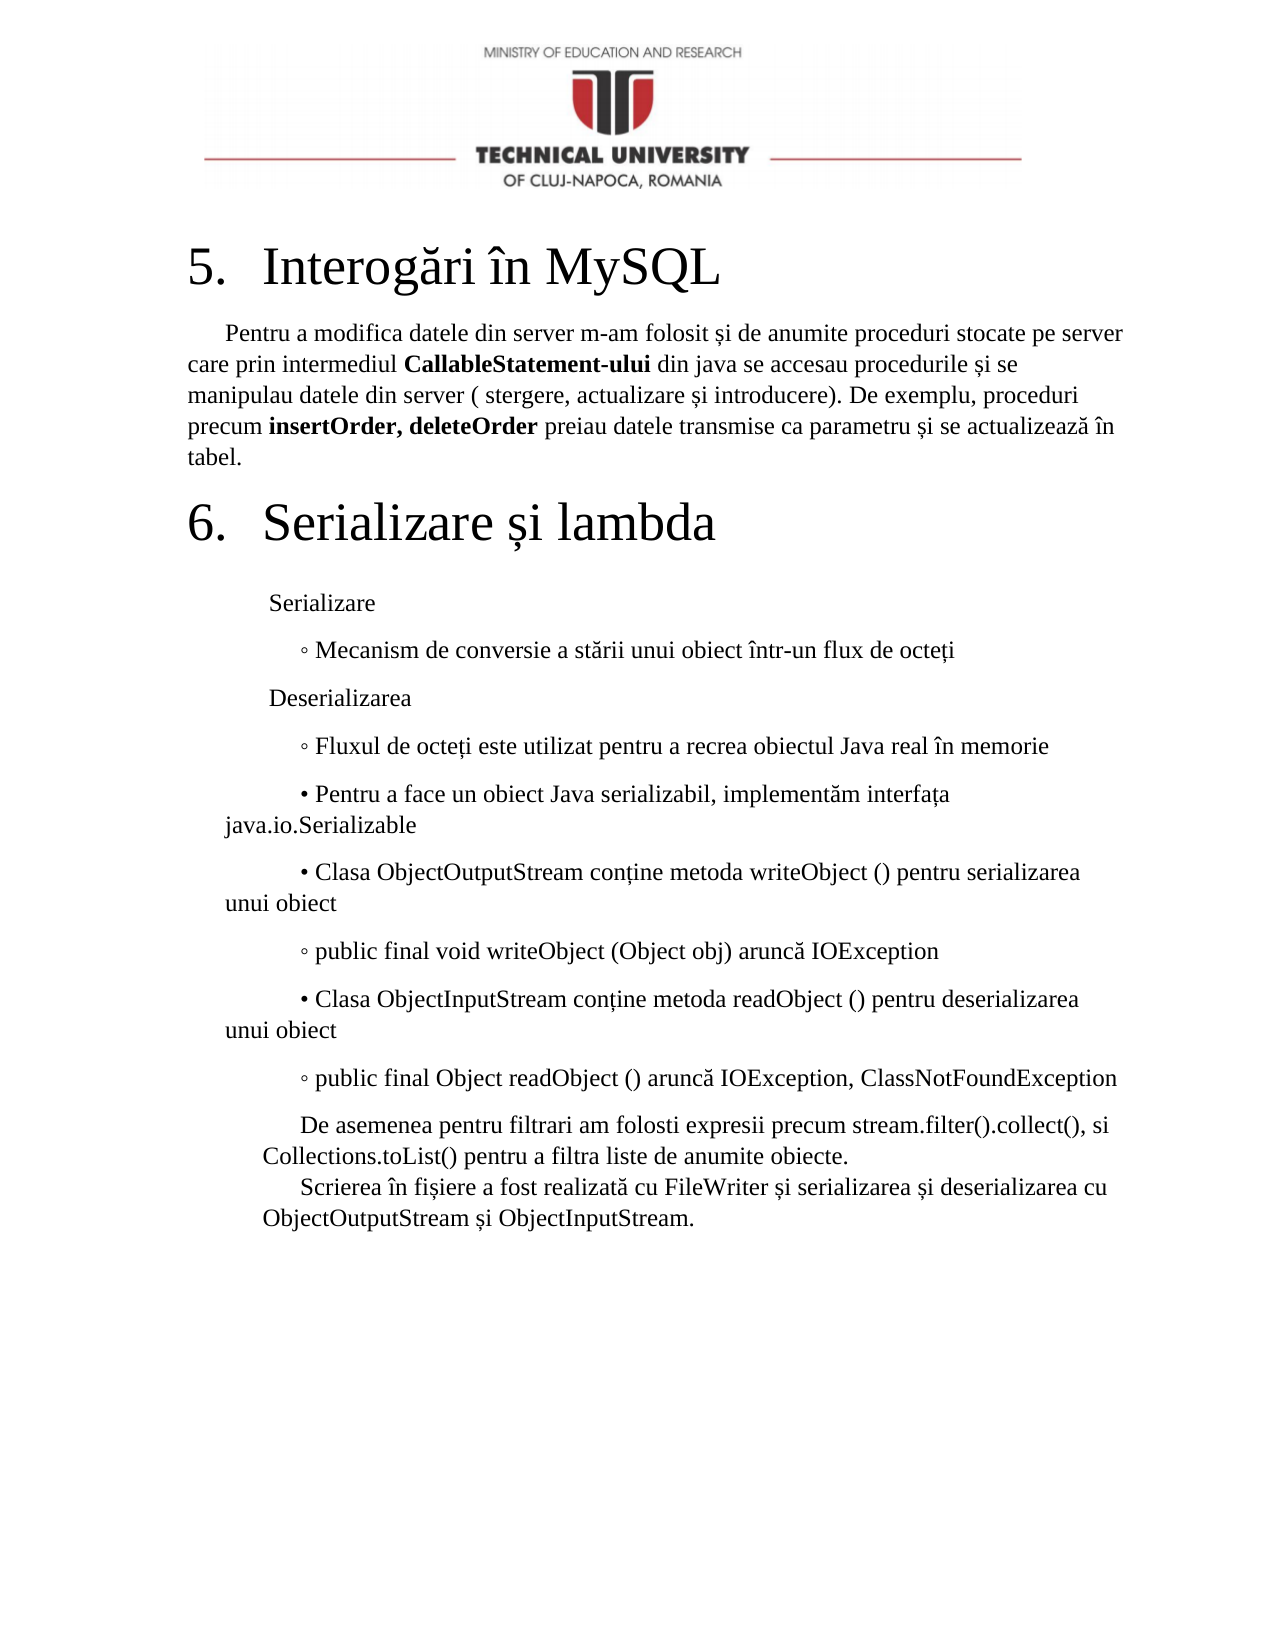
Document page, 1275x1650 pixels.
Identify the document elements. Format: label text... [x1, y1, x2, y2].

text ◦ Mecanism de conversie a stării unui obiect într-un flux de octeți [225, 636, 1125, 664]
text ◦ public final void writeObject (Object obj) aruncă IOException [225, 936, 1125, 965]
text ◦ public final Object readObject () aruncă IOException, ClassNotFoundException [225, 1063, 1125, 1091]
list Interogări în MySQL [187, 234, 1125, 296]
text • Clasa ObjectOutputStream conține metoda writeObject () pentru serializarea unui obiect [225, 857, 1125, 917]
list Deserializarea [225, 683, 1125, 712]
text Pentru a modifica datele din server m-am folosit și de anumite proceduri stocate pe server care prin intermediul CallableStatement-ului din java se accesau procedurile și se manipulau datele din server ( stergere, actualizare și introducere). De exemplu, proceduri precum insertOrder, deleteOrder preiau datele transmise ca parametru și se actualizează în tabel. [187, 318, 1125, 471]
text • Clasa ObjectInputStream conține metoda readObject () pentru deserializarea unui obiect [225, 984, 1125, 1044]
list Serializare și lambda [187, 489, 1125, 552]
text ◦ Fluxul de octeți este utilizat pentru a recrea obiectul Java real în memorie [225, 731, 1125, 760]
list De asemenea pentru filtrari am folosti expresii precum stream.filter().collect(), si Collections.toList() pentru a filtra liste de anumite obiecte. [262, 1110, 1125, 1170]
list Scrierea în fișiere a fost realizată cu FileWriter și serializarea și deserializarea cu ObjectOutputStream și ObjectInputStream. [262, 1172, 1125, 1232]
list Serializare [262, 588, 1125, 617]
text • Pentru a face un obiect Java serializabil, implementăm interfața java.io.Serializable [225, 779, 1125, 838]
picture [130, 4, 1106, 221]
